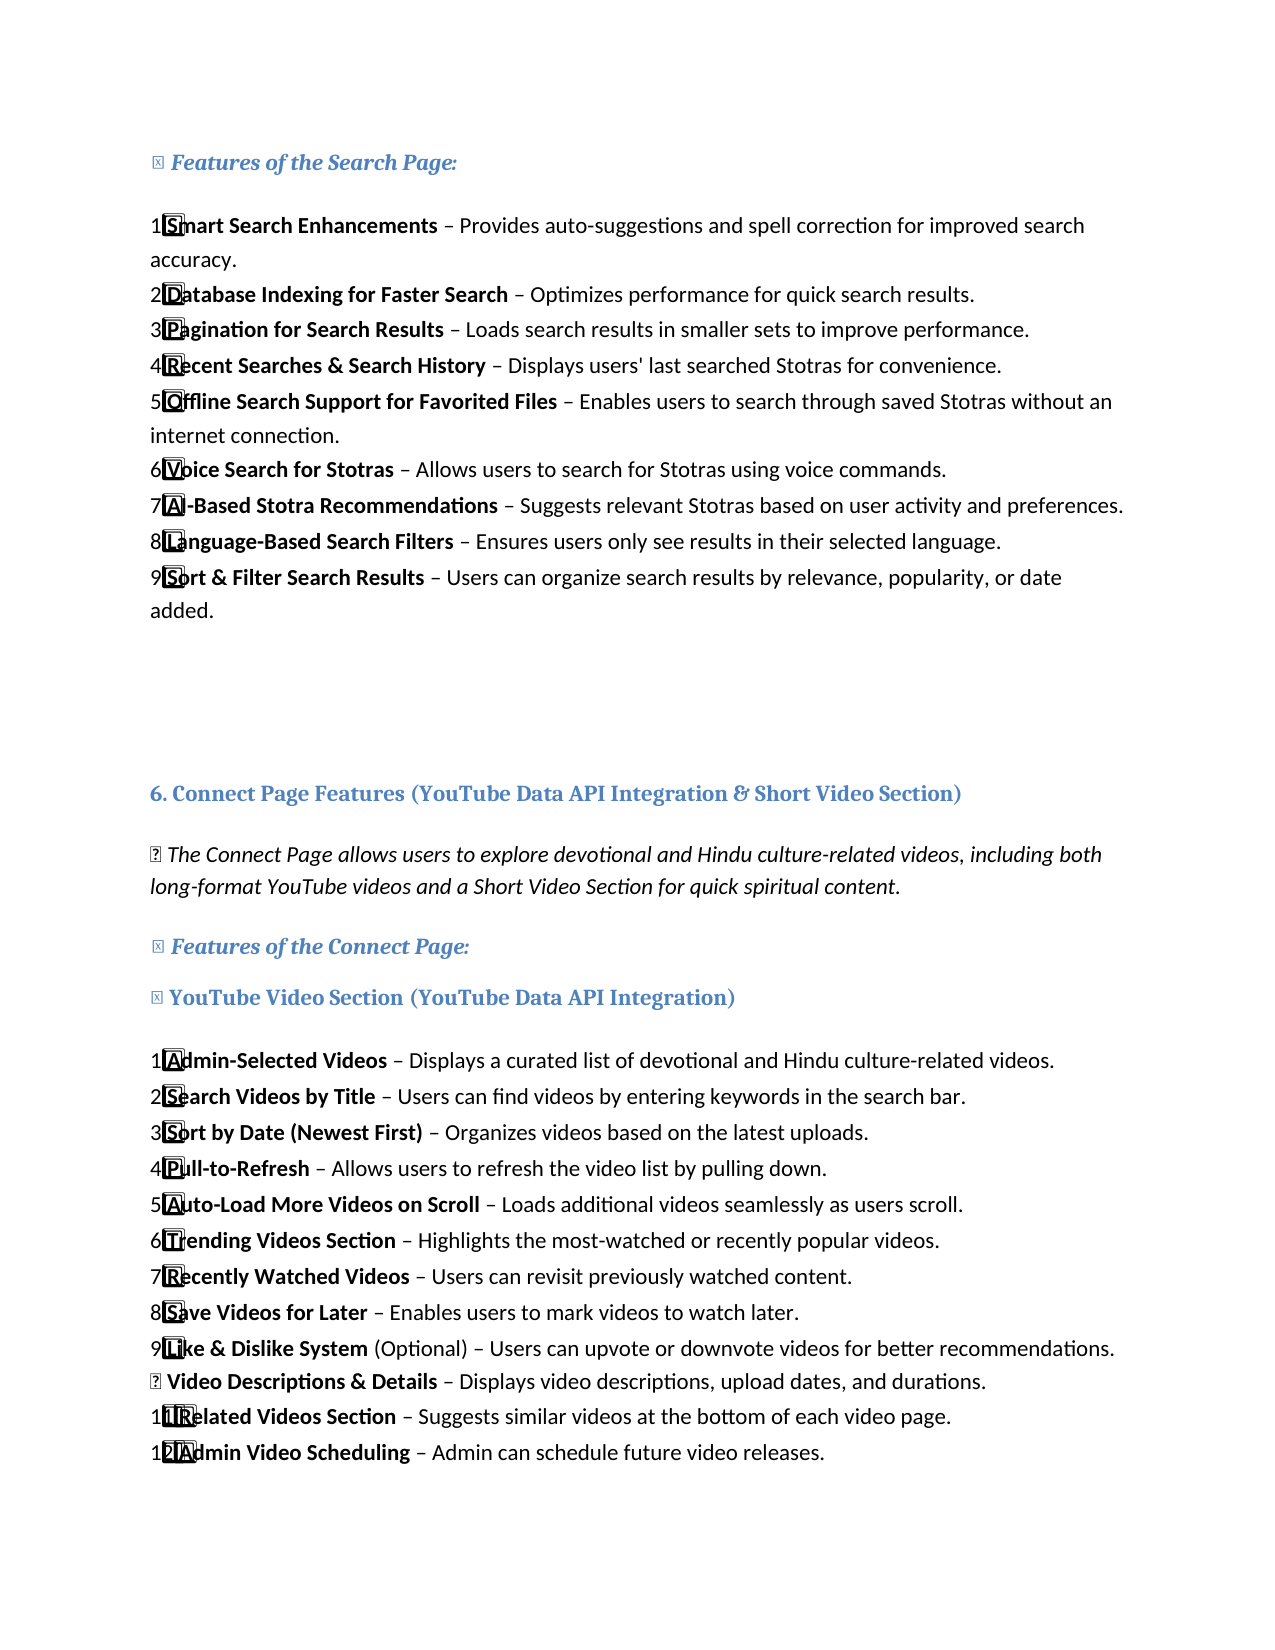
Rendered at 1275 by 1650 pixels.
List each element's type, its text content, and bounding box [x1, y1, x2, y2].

subtitle 6. Connect Page Features (YouTube Data API Integration & Short Video Section) [150, 781, 1125, 807]
subtitle 🔹 YouTube Video Section (YouTube Data API Integration) [150, 985, 1125, 1011]
text 1️⃣ Smart Search Enhancements – Provides auto-suggestions and spell correction for improved search accuracy. 2️⃣ Database Indexing for Faster Search – Optimizes performance for quick search results. 3️⃣ Pagination for Search Results – Loads search results in smaller sets to improve performance. 4️⃣ Recent Searches & Search History – Displays users' last searched Stotras for convenience. 5️⃣ Offline Search Support for Favorited Files – Enables users to search through saved Stotras without an internet connection. 6️⃣ Voice Search for Stotras – Allows users to search for Stotras using voice commands. 7️⃣ AI-Based Stotra Recommendations – Suggests relevant Stotras based on user activity and preferences. 8️⃣ Language-Based Search Filters – Ensures users only see results in their selected language. 9️⃣ Sort & Filter Search Results – Users can organize search results by relevance, popularity, or date added. [150, 209, 1125, 625]
subtitle ✅ Features of the Search Page: [150, 150, 1125, 176]
subtitle ✅ Features of the Connect Page: [150, 934, 1125, 960]
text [150, 1044, 1125, 1467]
text 📌 The Connect Page allows users to explore devotional and Hindu culture-related videos, including both long-format YouTube videos and a Short Video Section for quick spiritual content. [150, 840, 1125, 900]
